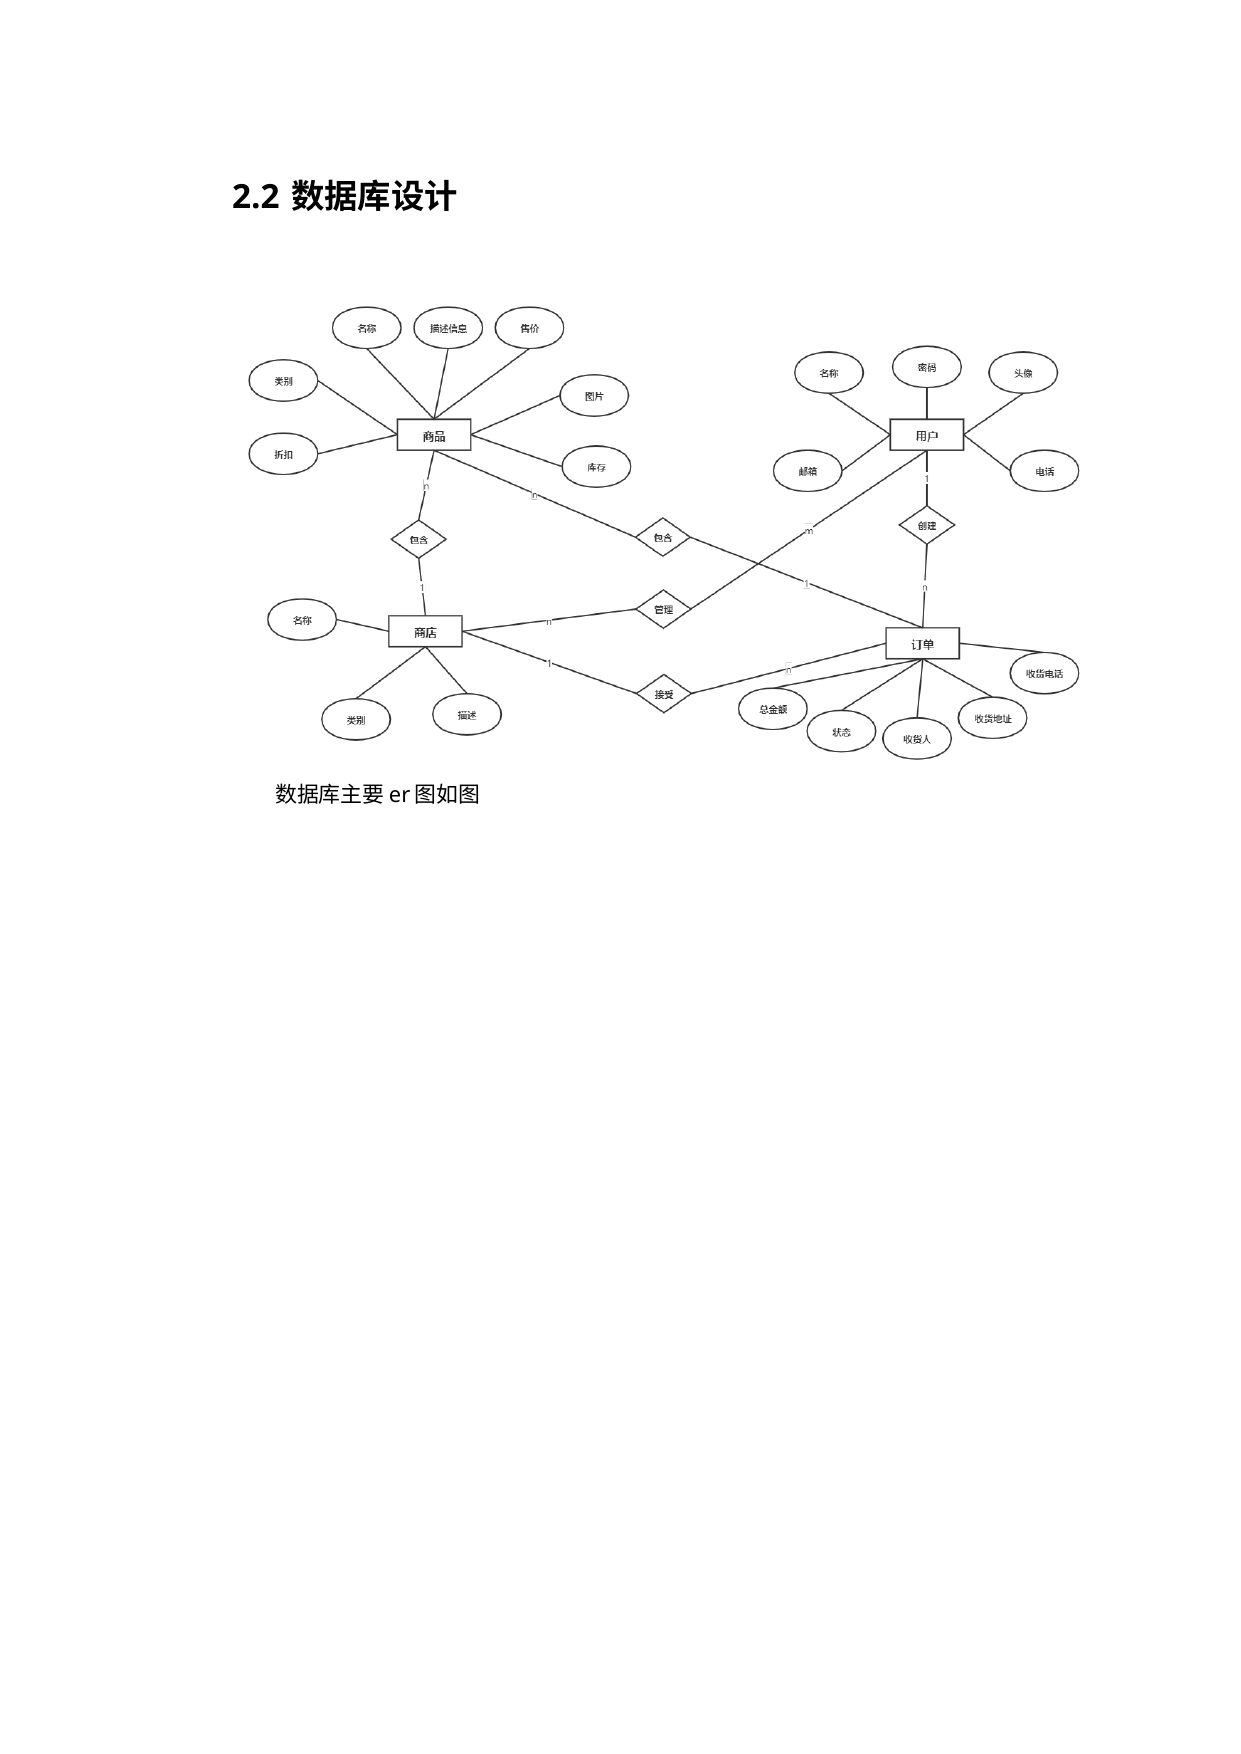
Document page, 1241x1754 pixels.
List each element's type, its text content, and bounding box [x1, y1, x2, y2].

text 数据库主要er图如图 [231, 777, 1053, 809]
picture [231, 289, 1096, 776]
subtitle 数据库设计 [232, 162, 1053, 227]
